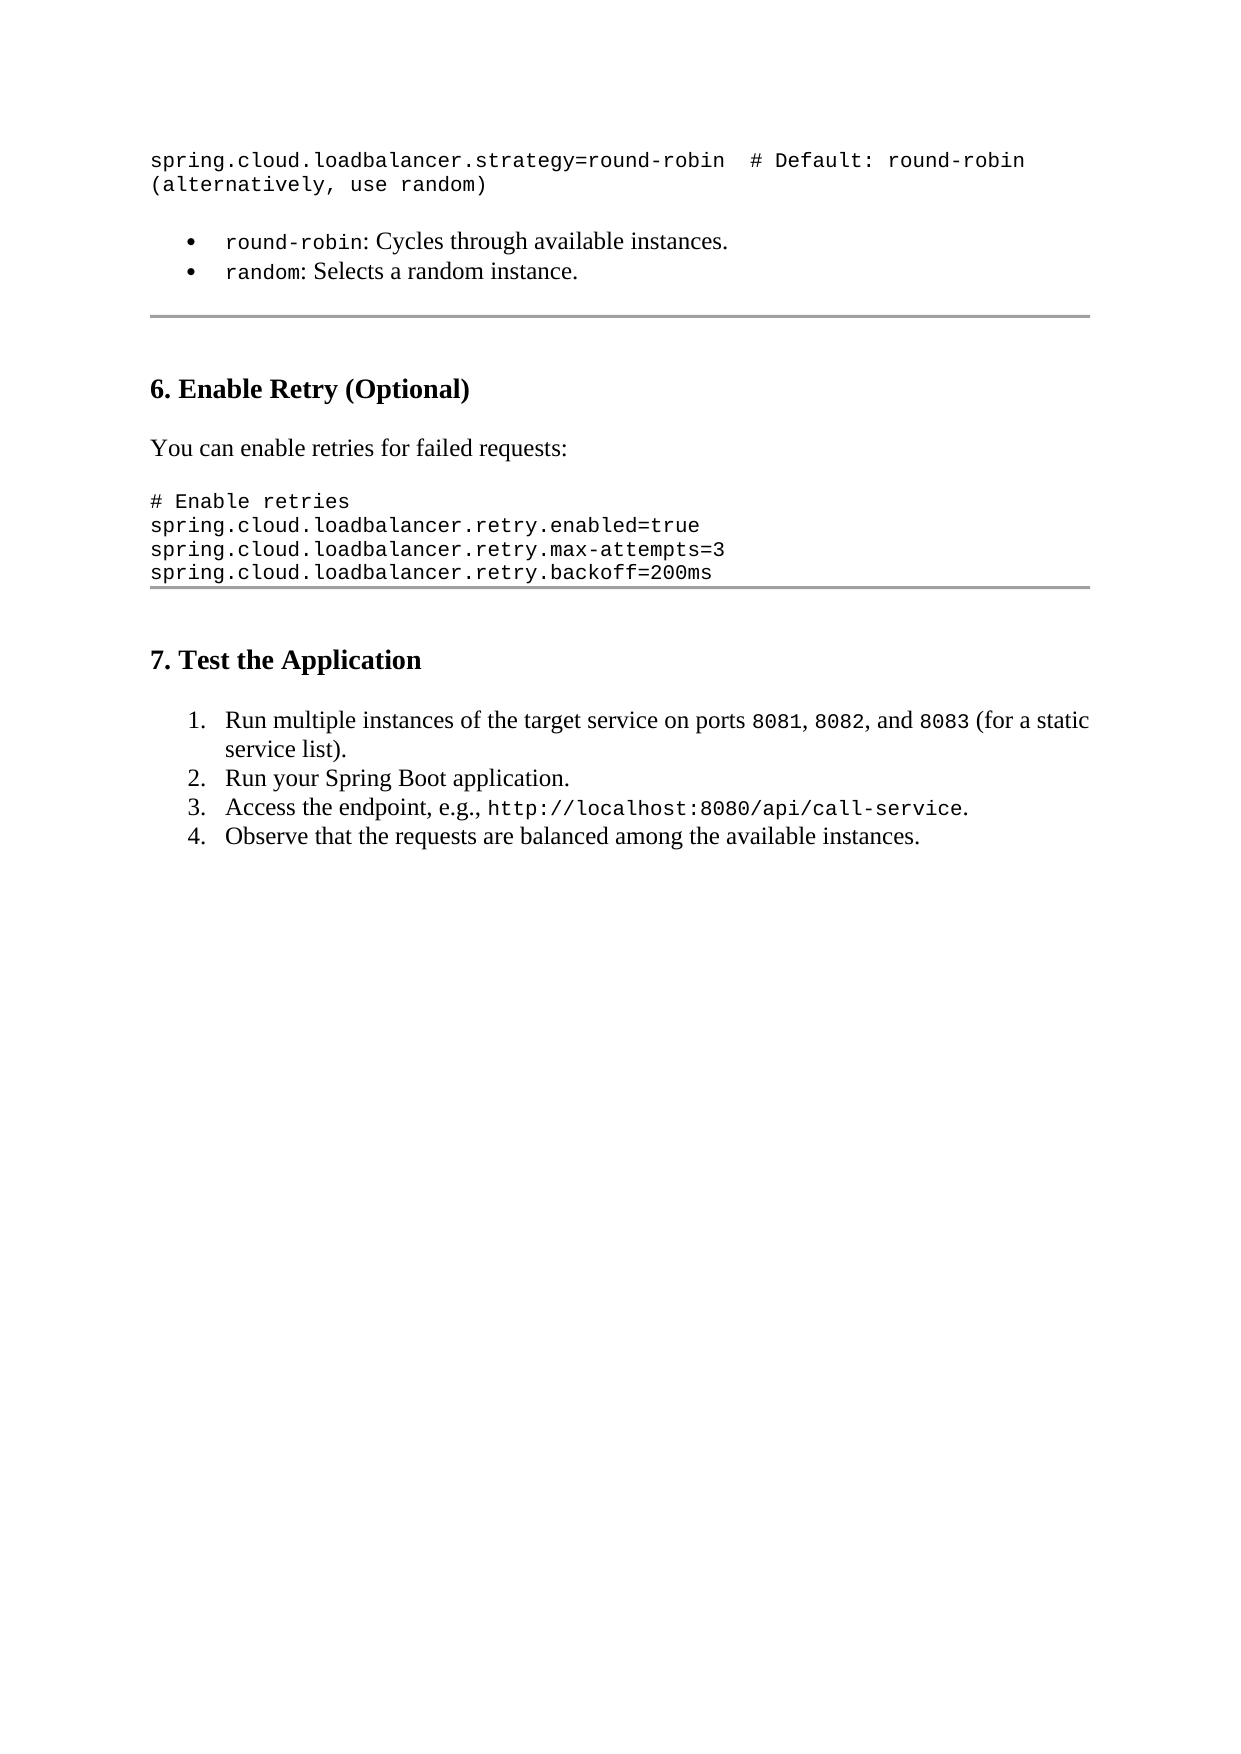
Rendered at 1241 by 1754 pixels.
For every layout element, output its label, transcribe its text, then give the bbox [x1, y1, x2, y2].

list Run your Spring Boot application. [187, 763, 1090, 792]
list random: Selects a random instance. [187, 256, 1090, 286]
list Access the endpoint, e.g., http://localhost:8080/api/call-service. [187, 792, 1090, 821]
text spring.cloud.loadbalancer.retry.backoff=200ms [150, 562, 1090, 586]
text 7. Test the Application [150, 643, 1090, 676]
text spring.cloud.loadbalancer.strategy=round-robin # Default: round-robin (alternatively, use random) [150, 150, 1090, 197]
text spring.cloud.loadbalancer.retry.max-attempts=3 [150, 539, 1090, 562]
list Observe that the requests are balanced among the available instances. [187, 821, 1090, 850]
list round-robin: Cycles through available instances. [187, 226, 1090, 256]
text # Enable retries [150, 491, 1090, 515]
text spring.cloud.loadbalancer.retry.enabled=true [150, 515, 1090, 539]
text 6. Enable Retry (Optional) [150, 372, 1090, 404]
list Run multiple instances of the target service on ports 8081, 8082, and 8083 (for a static service list). [187, 705, 1090, 763]
text You can enable retries for failed requests: [150, 433, 1090, 462]
